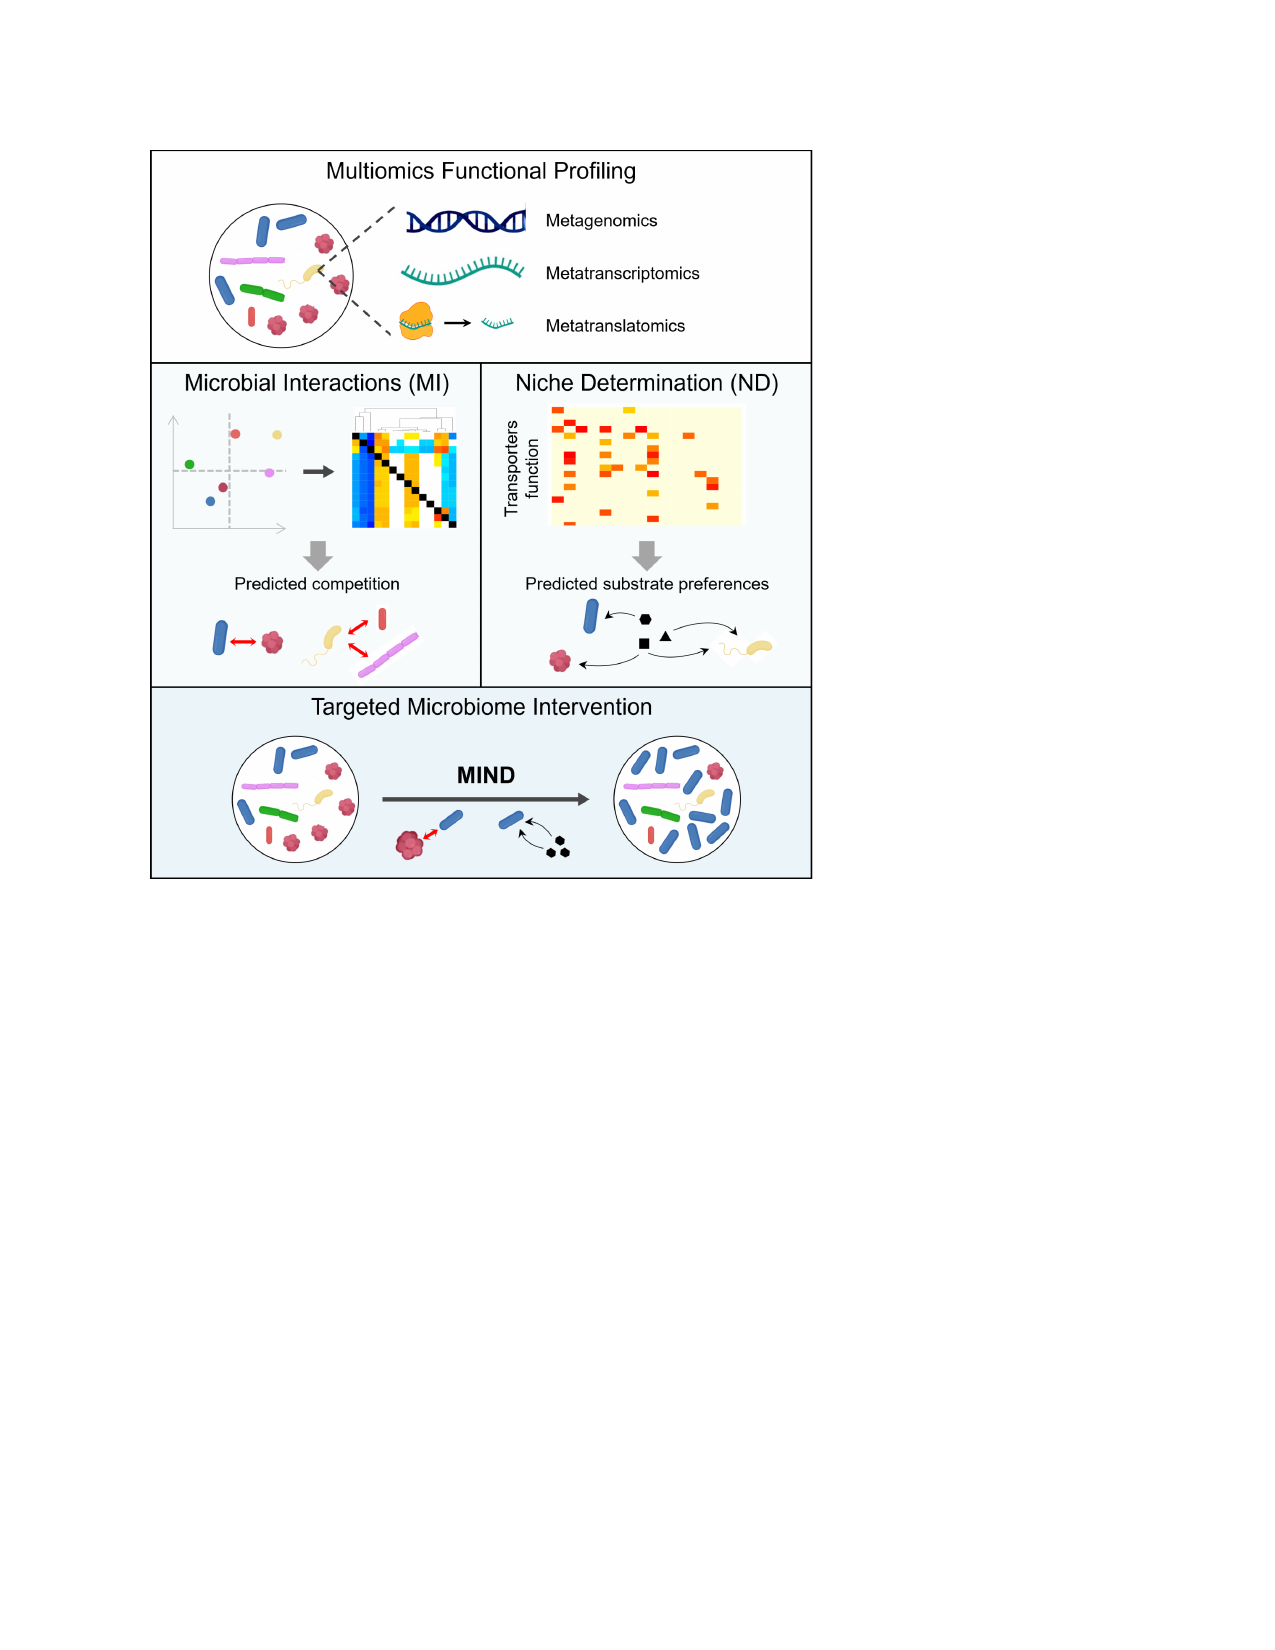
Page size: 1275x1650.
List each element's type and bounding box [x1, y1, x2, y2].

picture [150, 150, 819, 879]
